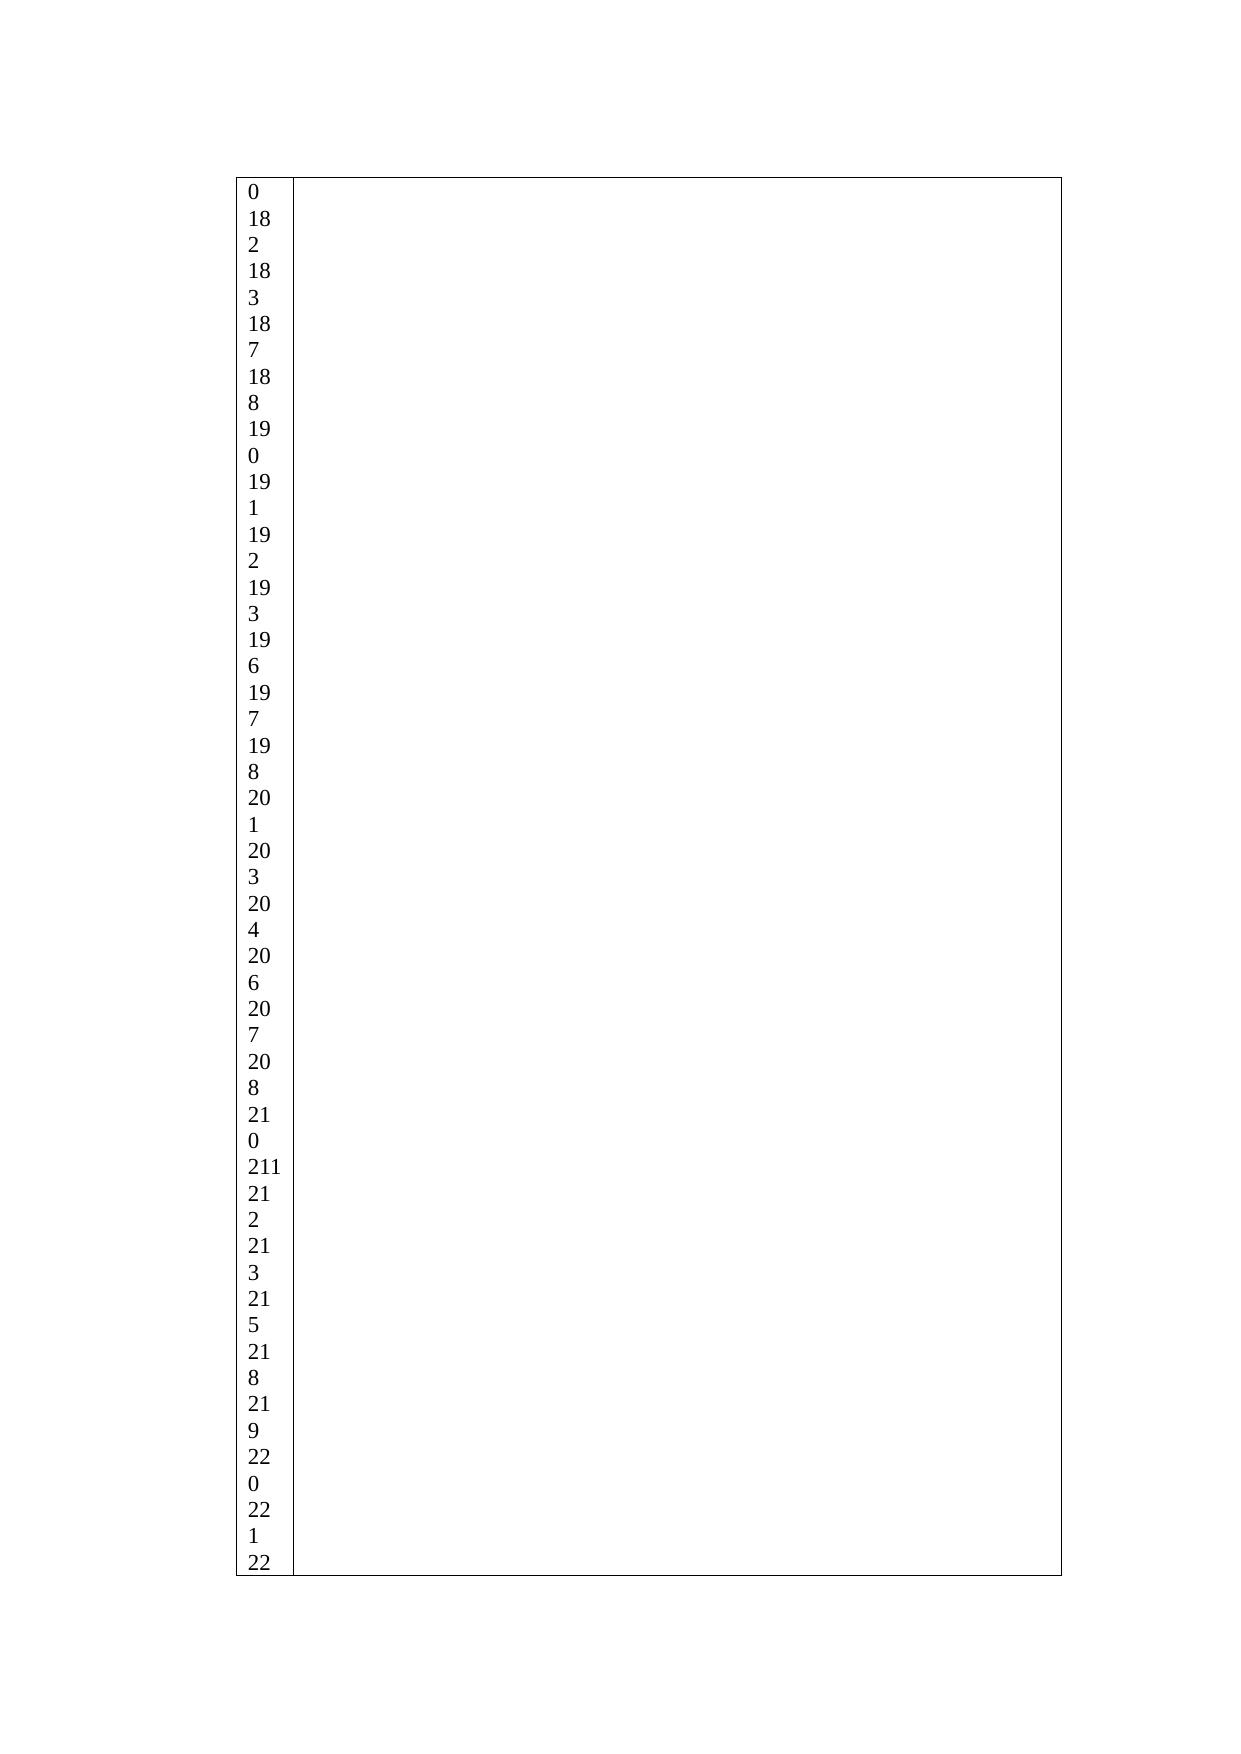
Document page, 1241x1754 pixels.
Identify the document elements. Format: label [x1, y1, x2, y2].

table_cell [237, 178, 293, 1575]
table_cell [294, 178, 1061, 1575]
